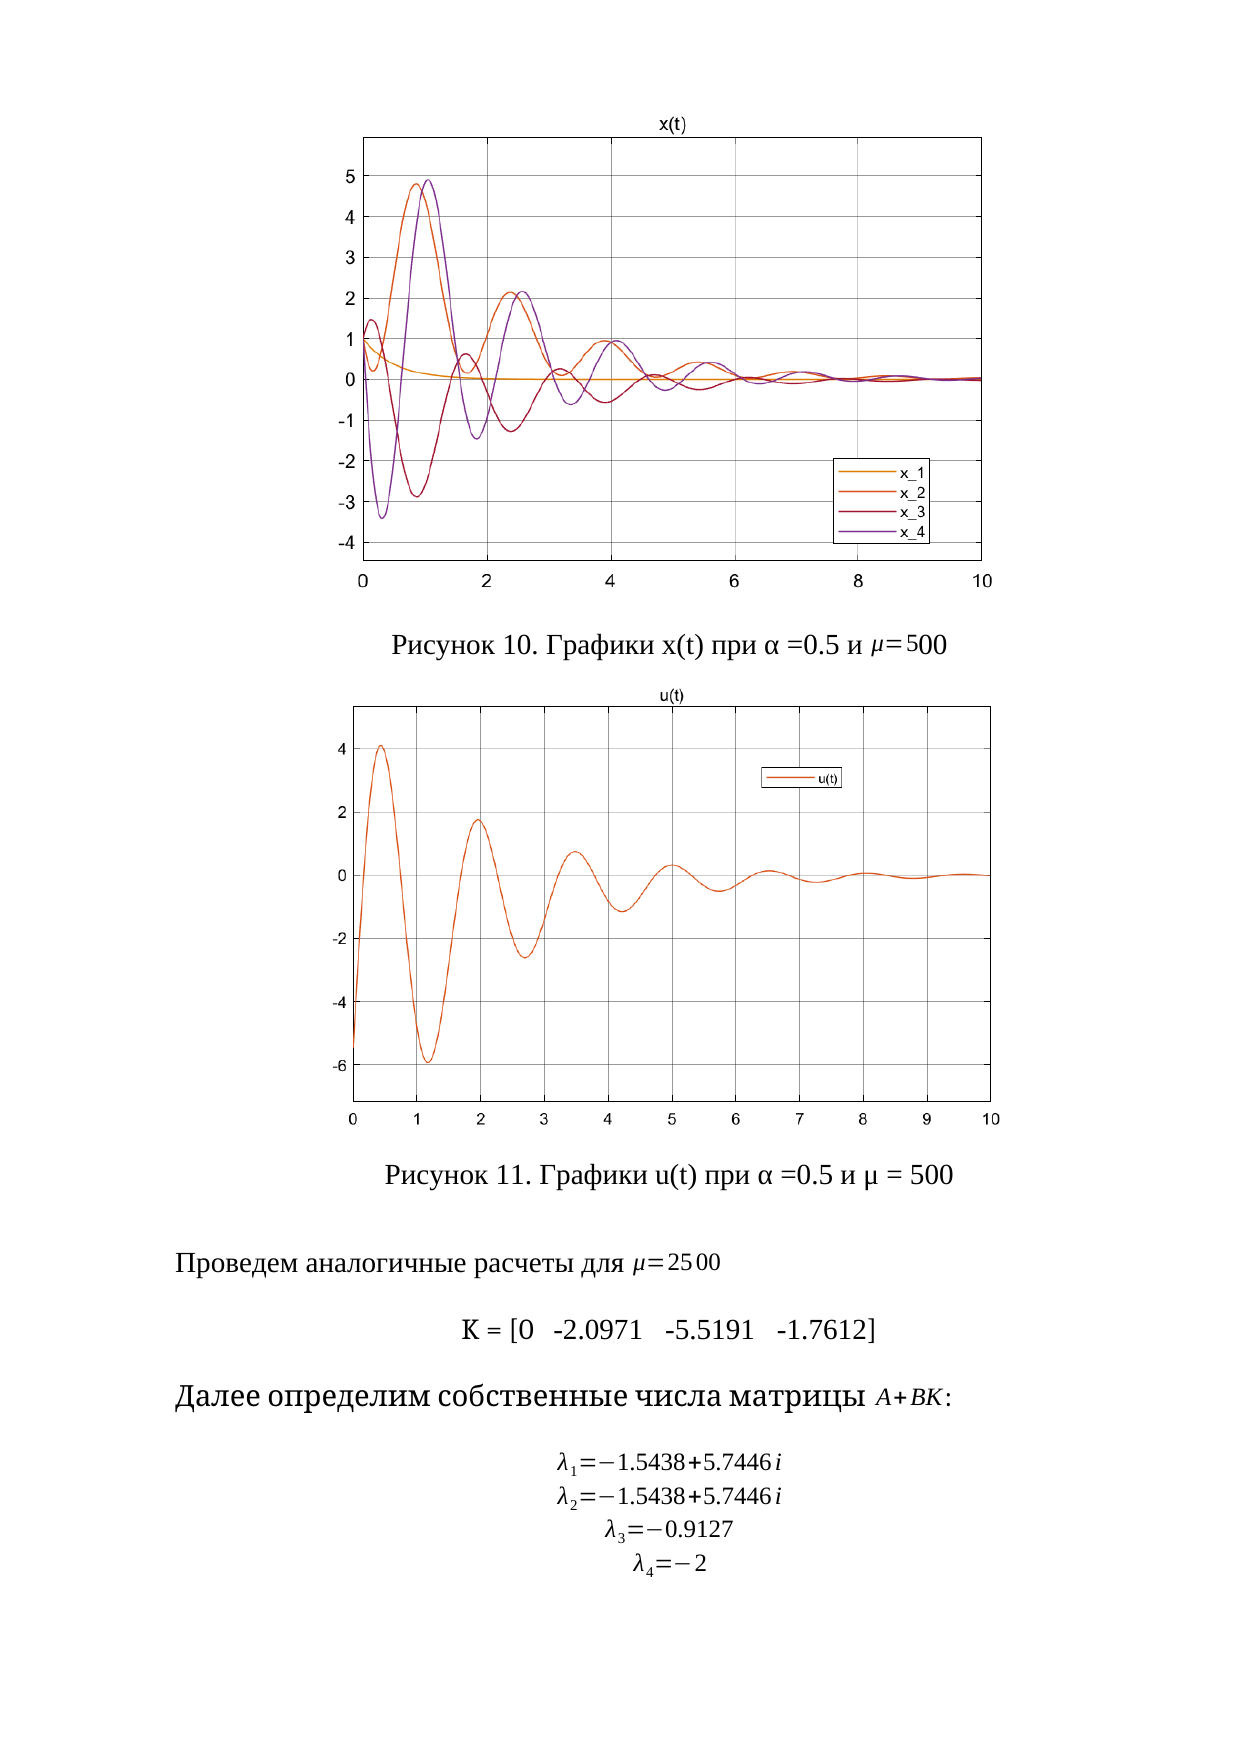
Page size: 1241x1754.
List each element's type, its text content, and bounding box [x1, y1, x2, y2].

text Проведем аналогичные расчеты для [175, 1245, 1163, 1279]
picture [332, 681, 1006, 1158]
text K = [0 -2.0971 -5.5191 -1.7612] [175, 1312, 1163, 1347]
text Далее определим собственные числа матрицы : [175, 1381, 1163, 1414]
picture [338, 108, 1000, 627]
text Рисунок 11. Графики u(t) при α =0.5 и μ = 500 [175, 1157, 1163, 1191]
text Рисунок 10. Графики x(t) при α =0.5 и 00 [175, 627, 1163, 661]
